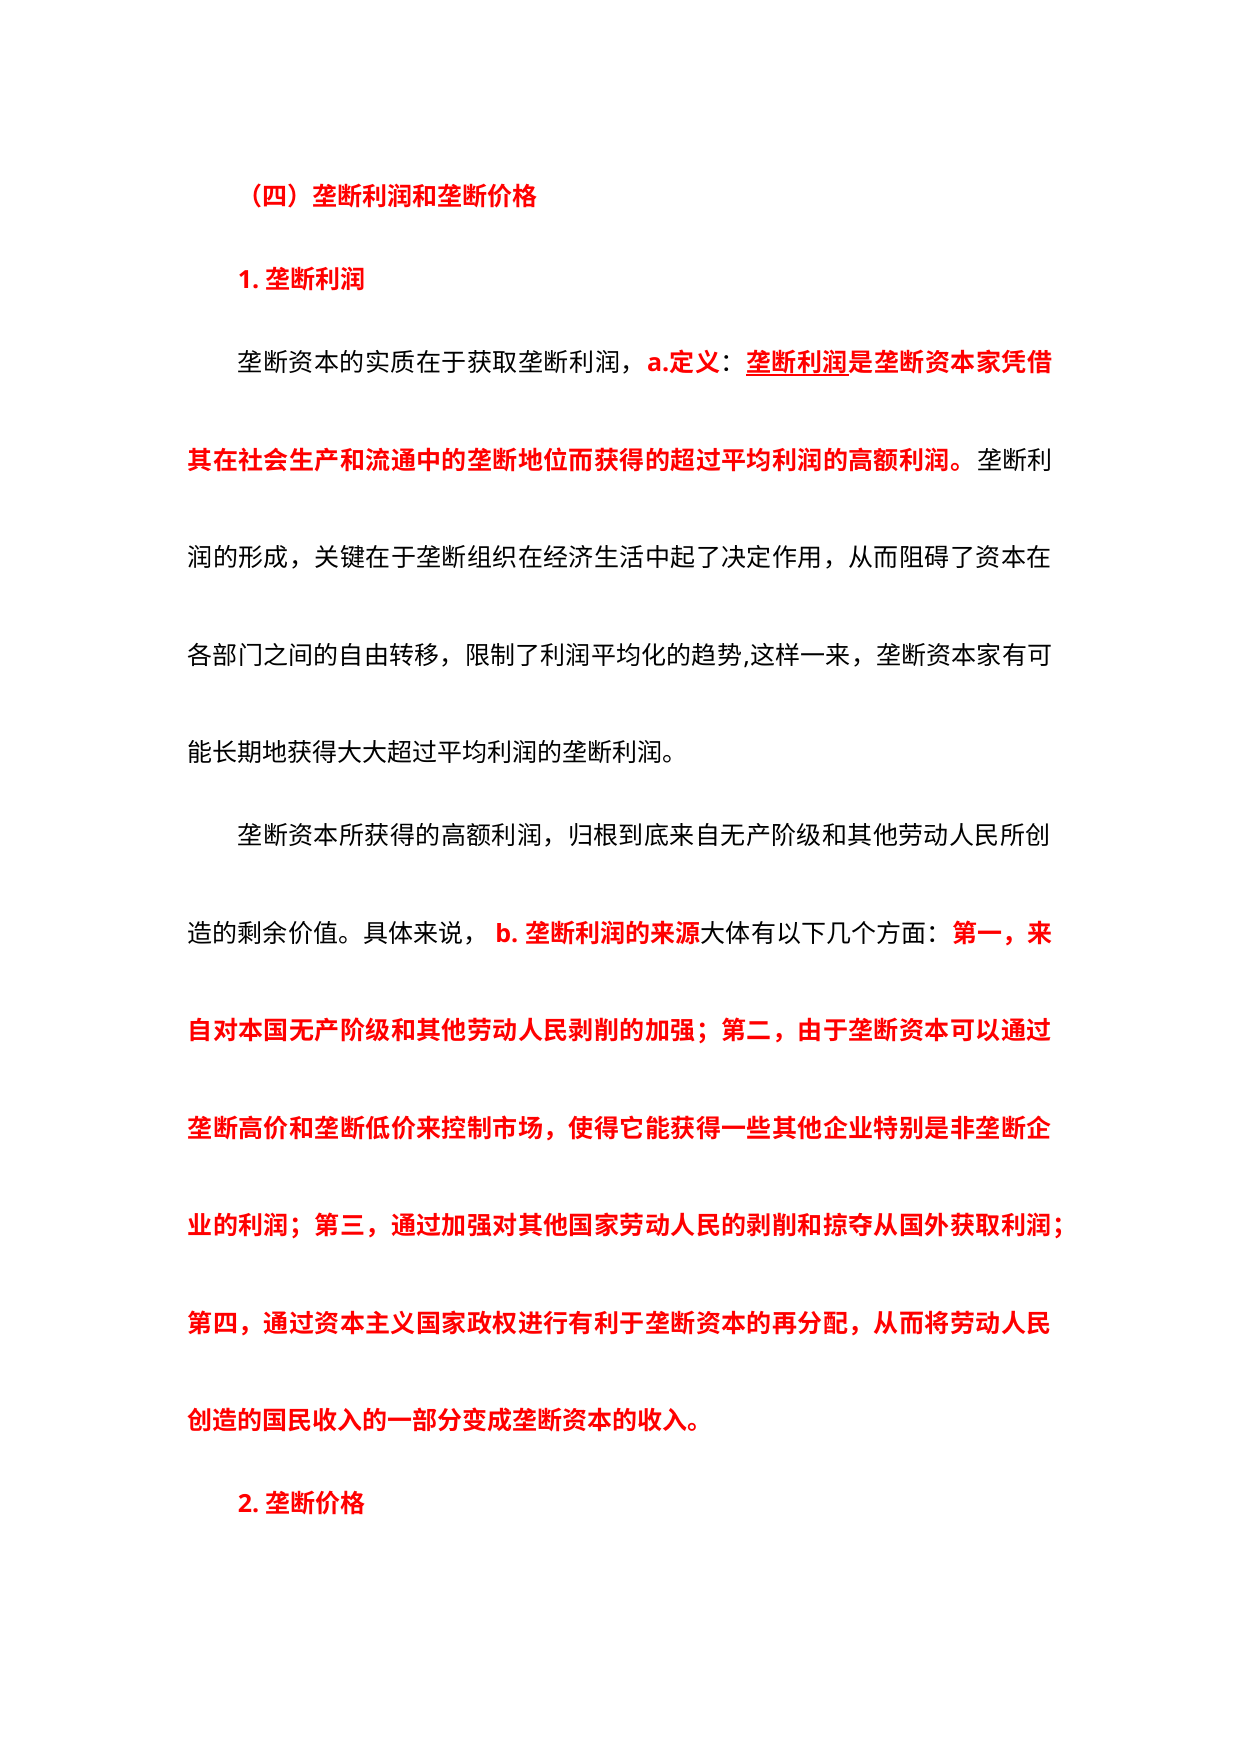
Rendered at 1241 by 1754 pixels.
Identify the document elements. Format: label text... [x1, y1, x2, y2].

text 垄断资本所获得的高额利润，归根到底来自无产阶级和其他劳动人民所创造的剩余价值。具体来说， b. 垄断利润的来源大体有以下几个方面：第一，来自对本国无产阶级和其他劳动人民剥削的加强；第二，由于垄断资本可以通过垄断高价和垄断低价来控制市场，使得它能获得一些其他企业特别是非垄断企业的利润；第三，通过加强对其他国家劳动人民的剥削和掠夺从国外获取利润；第四，通过资本主义国家政权进行有利于垄断资本的再分配，从而将劳动人民创造的国民收入的一部分变成垄断资本的收入。 [187, 801, 1053, 1451]
text （四）垄断利润和垄断价格 [187, 162, 1053, 227]
text 2. 垄断价格 [187, 1469, 1053, 1534]
text 1. 垄断利润 [187, 245, 1053, 310]
text 垄断资本的实质在于获取垄断利润，a.定义：垄断利润是垄断资本家凭借其在社会生产和流通中的垄断地位而获得的超过平均利润的高额利润。垄断利润的形成，关键在于垄断组织在经济生活中起了决定作用，从而阻碍了资本在各部门之间的自由转移，限制了利润平均化的趋势,这样一来，垄断资本家有可能长期地获得大大超过平均利润的垄断利润。 [187, 328, 1053, 783]
